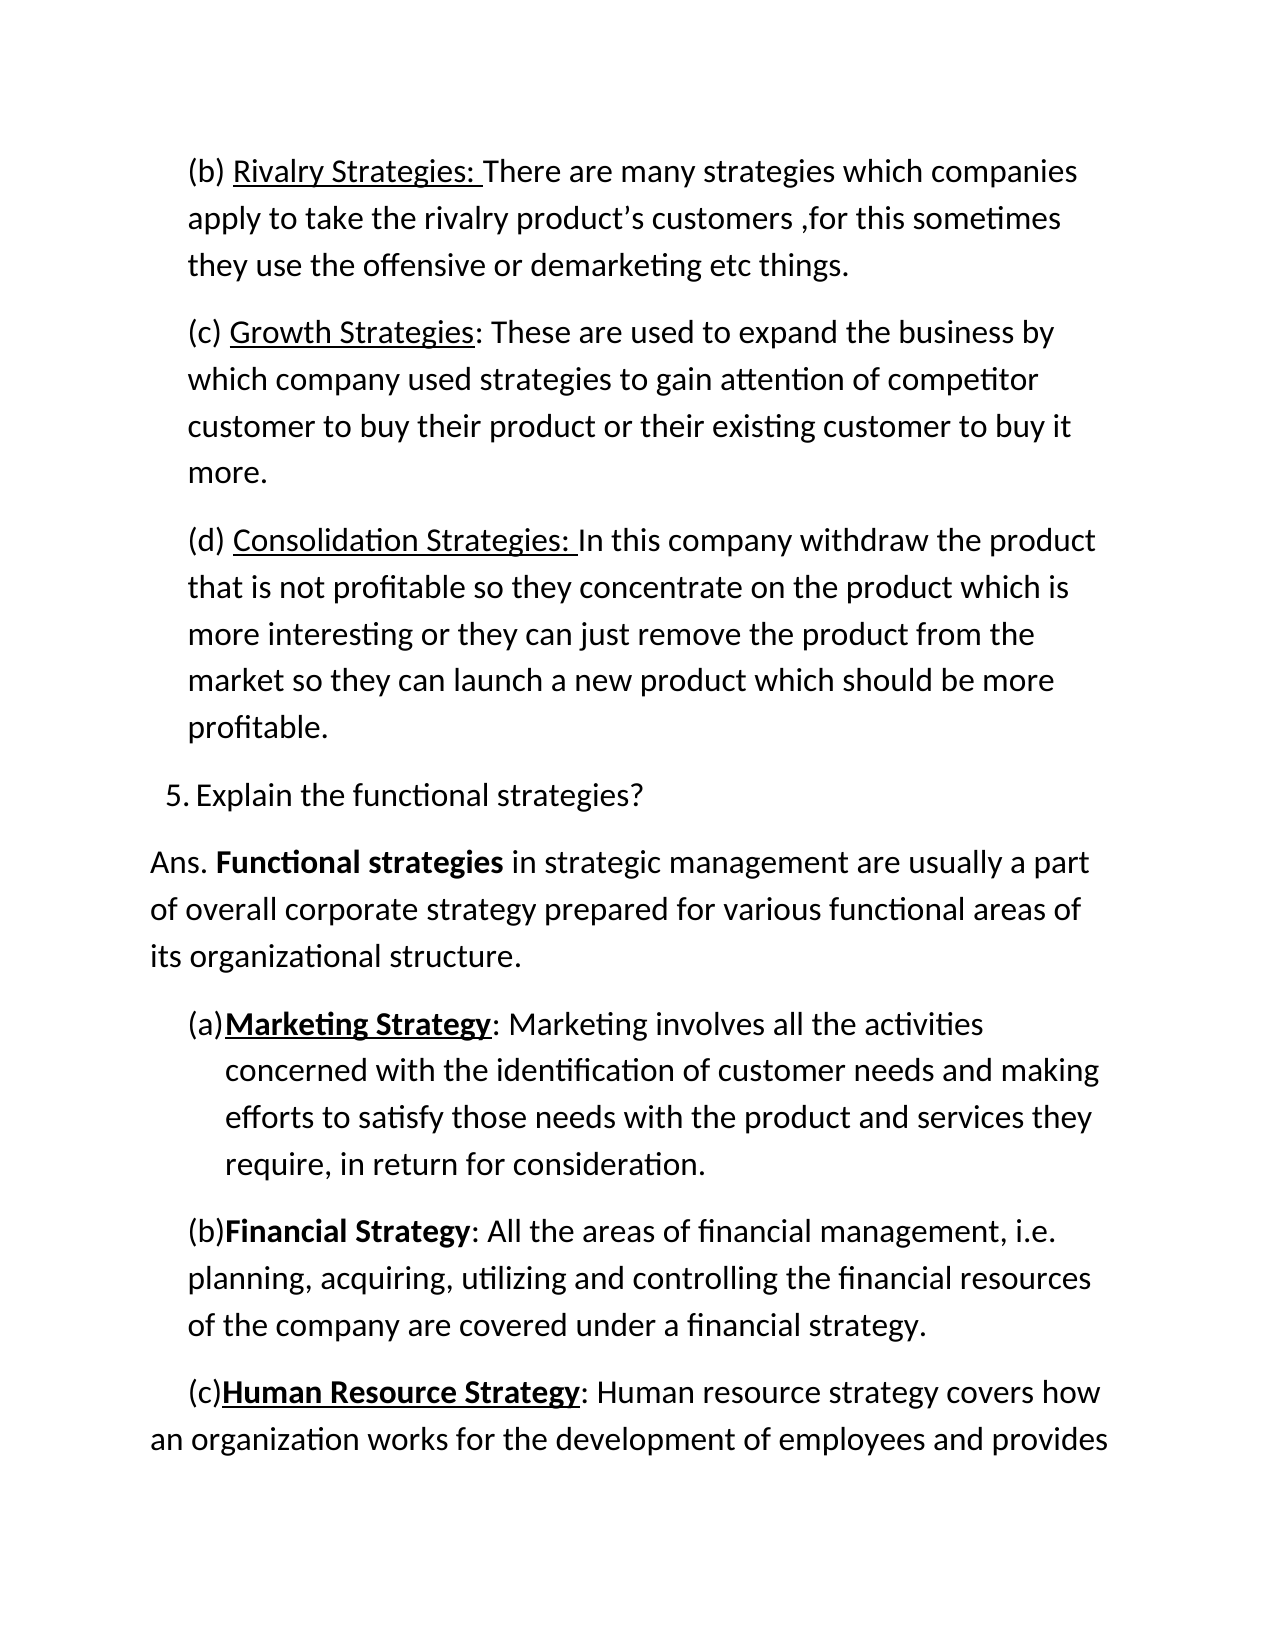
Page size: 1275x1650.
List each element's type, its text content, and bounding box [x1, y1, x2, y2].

text (c) Growth Strategies: These are used to expand the business by which company used strategies to gain attention of competitor customer to buy their product or their existing customer to buy it more. [187, 311, 1125, 492]
text (b)Financial Strategy: All the areas of financial management, i.e. planning, acquiring, utilizing and controlling the financial resources of the company are covered under a financial strategy. [187, 1210, 1125, 1345]
list Marketing Strategy: Marketing involves all the activities concerned with the identification of customer needs and making efforts to satisfy those needs with the product and services they require, in return for consideration. [187, 1002, 1125, 1183]
text Ans. Functional strategies in strategic management are usually a part of overall corporate strategy prepared for various functional areas of its organizational structure. [150, 841, 1125, 976]
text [150, 1372, 1125, 1459]
text 5. Explain the functional strategies? [190, 774, 1125, 814]
text (b) Rivalry Strategies: There are many strategies which companies apply to take the rivalry product’s customers ,for this sometimes they use the offensive or demarketing etc things. [187, 150, 1125, 284]
text (d) Consolidation Strategies: In this company withdraw the product that is not profitable so they concentrate on the product which is more interesting or they can just remove the product from the market so they can launch a new product which should be more profitable. [187, 519, 1125, 747]
